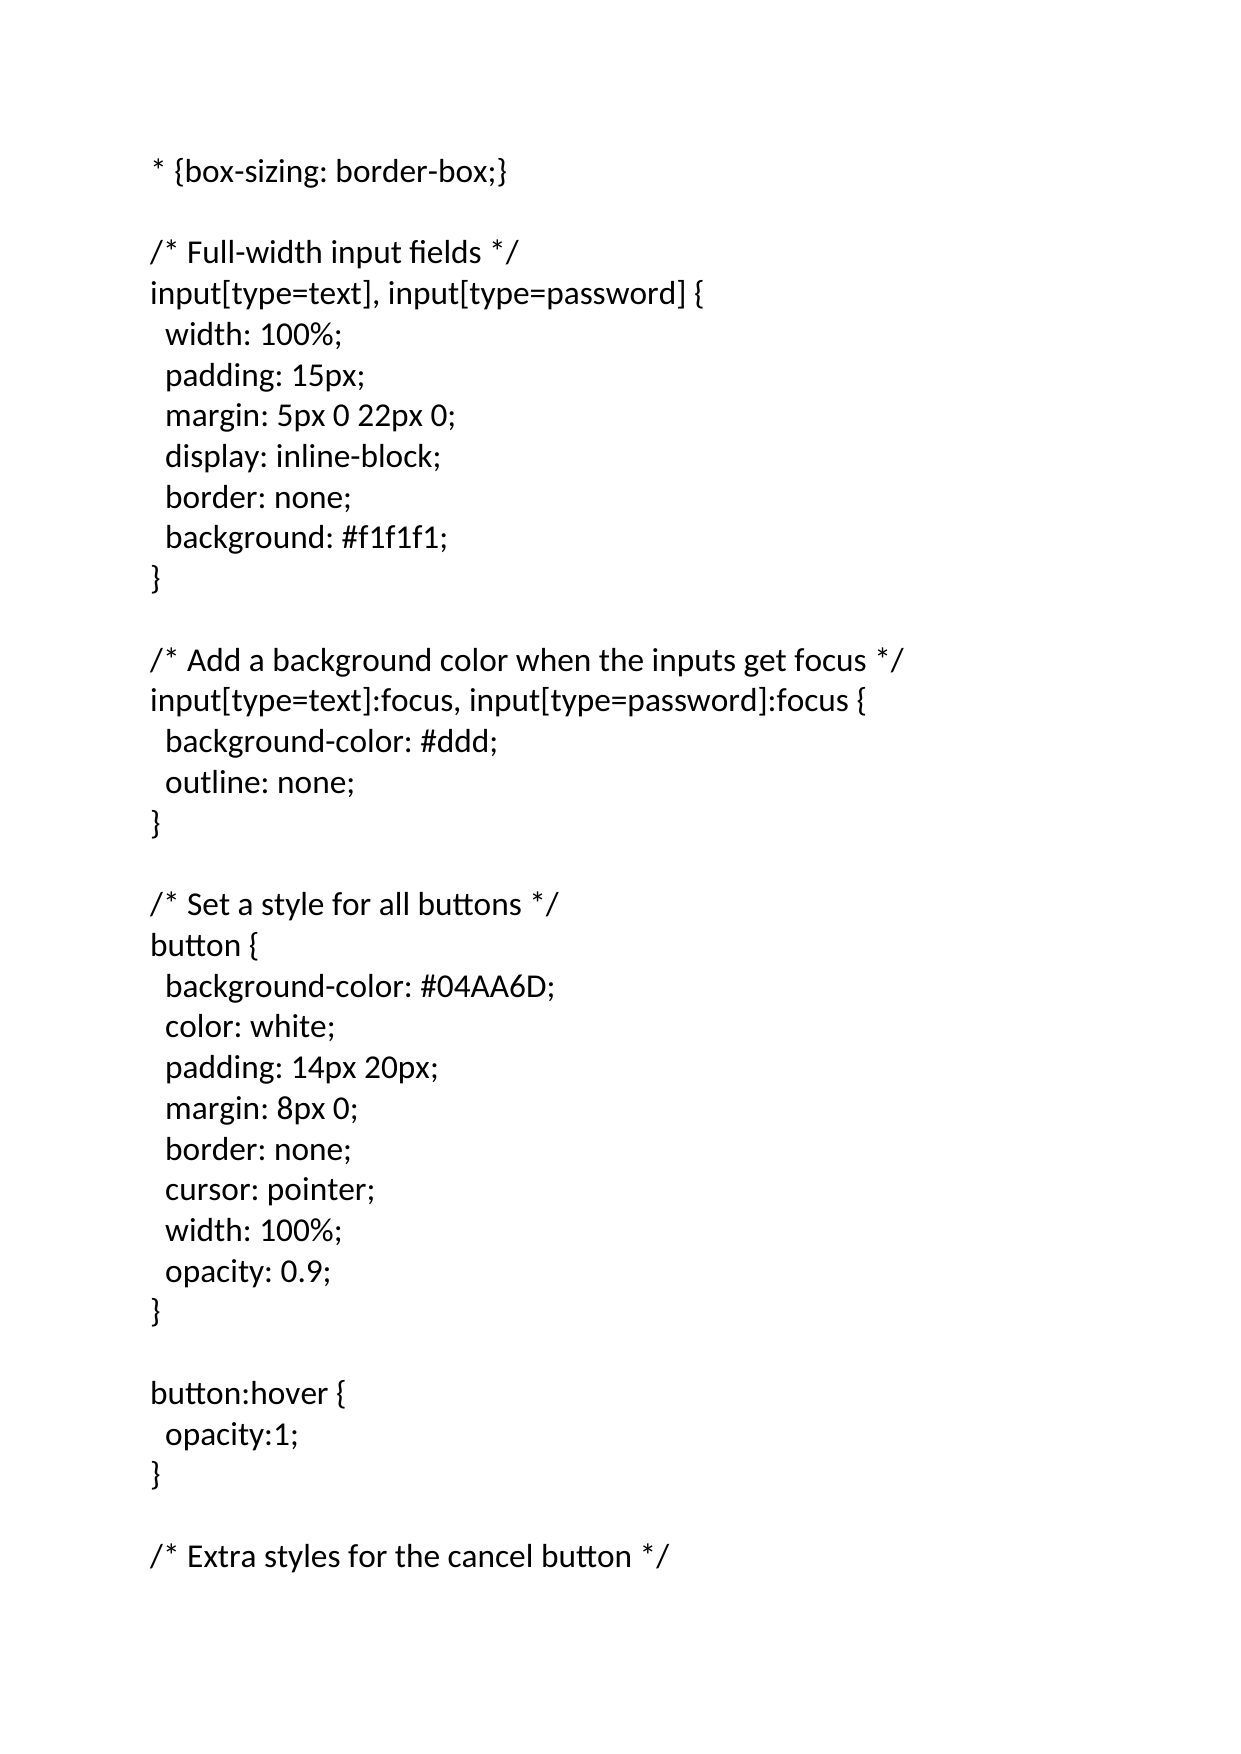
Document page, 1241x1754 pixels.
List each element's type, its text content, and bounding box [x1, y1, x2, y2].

text display: inline-block; [150, 435, 1090, 476]
text width: 100%; [150, 313, 1090, 354]
text /* Extra styles for the cancel button */ [150, 1535, 1090, 1576]
text border: none; [150, 1127, 1090, 1168]
text padding: 14px 20px; [150, 1046, 1090, 1087]
text margin: 8px 0; [150, 1087, 1090, 1127]
text * {box-sizing: border-box;} [150, 150, 1090, 191]
text /* Full-width input fields */ [150, 231, 1090, 272]
text /* Set a style for all buttons */ [150, 883, 1090, 924]
text opacity:1; [150, 1413, 1090, 1453]
text } [150, 1290, 1090, 1331]
text } [150, 802, 1090, 842]
text cursor: pointer; [150, 1168, 1090, 1209]
text width: 100%; [150, 1209, 1090, 1250]
text /* Add a background color when the inputs get focus */ [150, 639, 1090, 679]
text background-color: #ddd; [150, 720, 1090, 761]
text opacity: 0.9; [150, 1250, 1090, 1290]
text margin: 5px 0 22px 0; [150, 394, 1090, 435]
text button:hover { [150, 1372, 1090, 1413]
text background-color: #04AA6D; [150, 964, 1090, 1005]
text border: none; [150, 476, 1090, 517]
text color: white; [150, 1005, 1090, 1046]
text } [150, 557, 1090, 598]
text button { [150, 924, 1090, 964]
text outline: none; [150, 761, 1090, 802]
text input[type=text]:focus, input[type=password]:focus { [150, 679, 1090, 720]
text background: #f1f1f1; [150, 517, 1090, 557]
text } [150, 1453, 1090, 1494]
text padding: 15px; [150, 354, 1090, 394]
text input[type=text], input[type=password] { [150, 272, 1090, 313]
